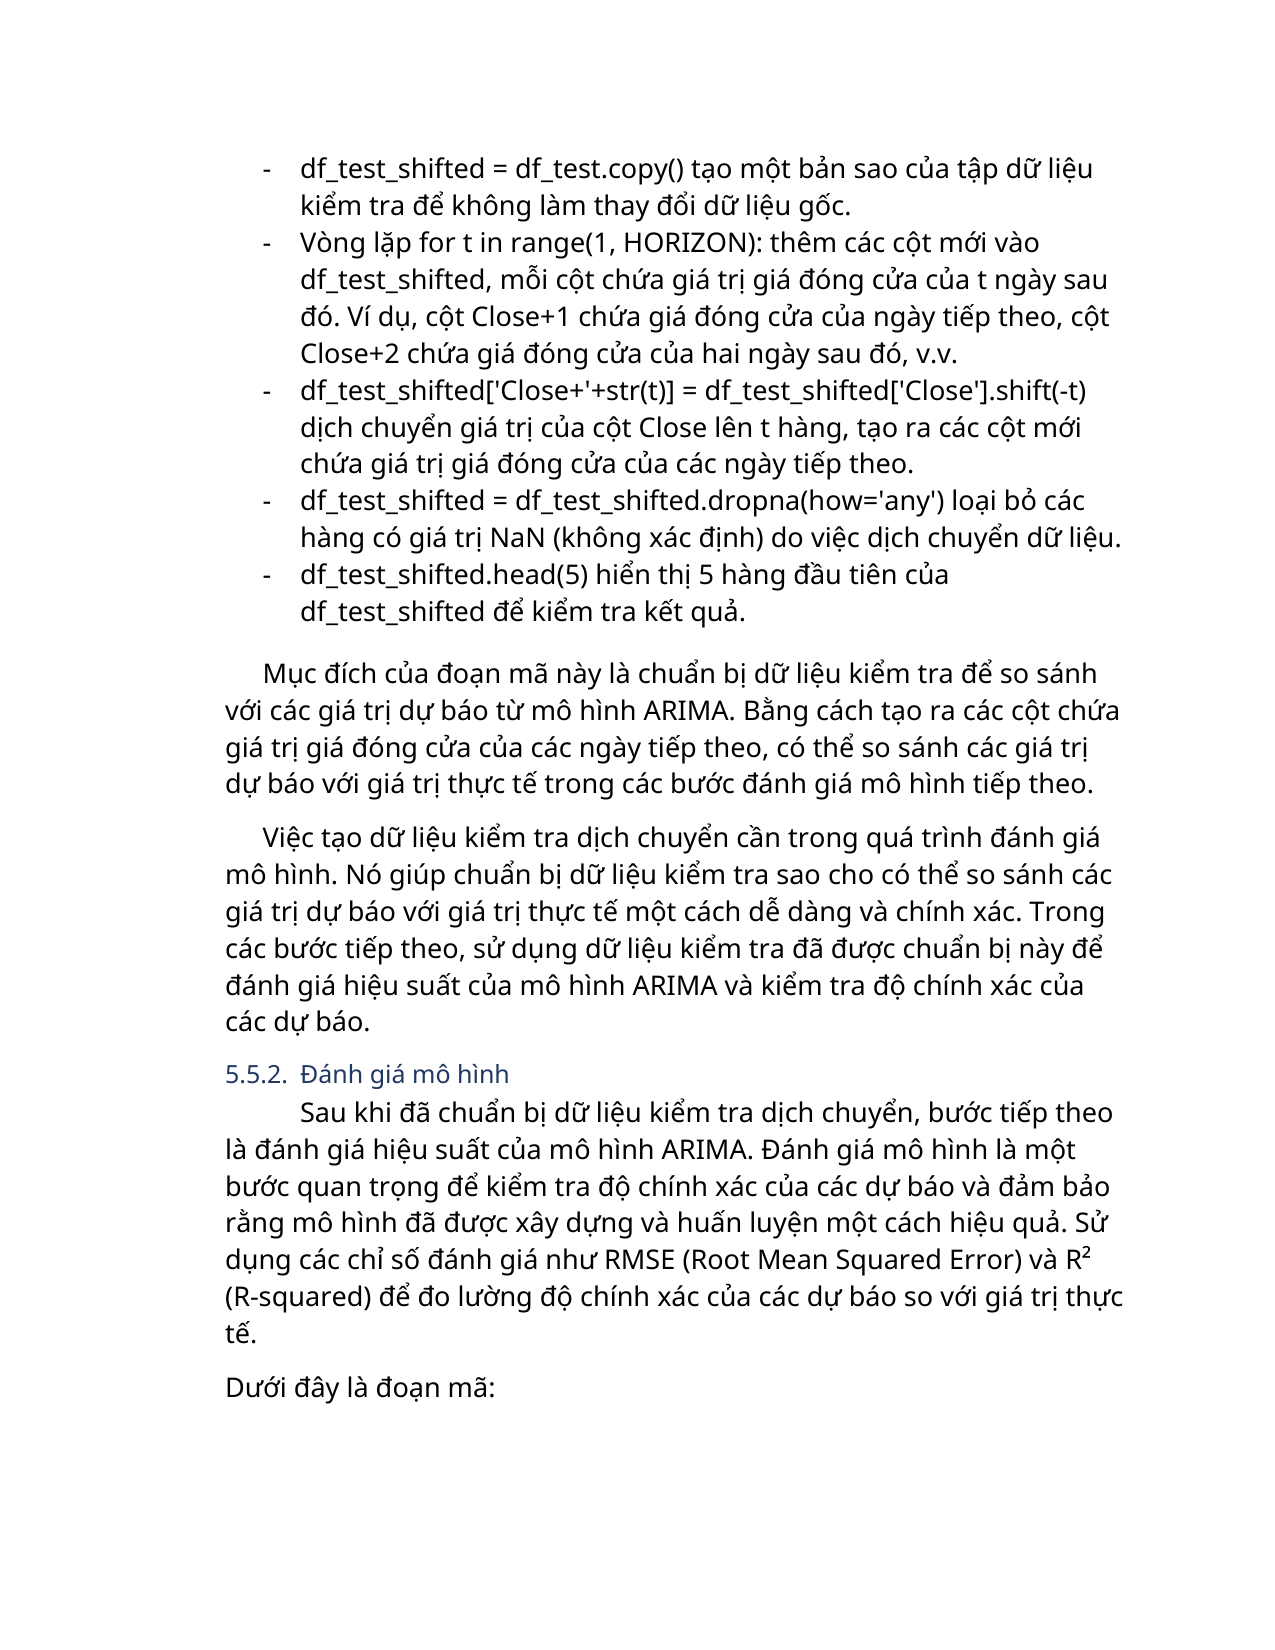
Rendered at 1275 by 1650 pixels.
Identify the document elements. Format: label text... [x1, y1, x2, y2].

text Mục đích của đoạn mã này là chuẩn bị dữ liệu kiểm tra để so sánh với các giá trị dự báo từ mô hình ARIMA. Bằng cách tạo ra các cột chứa giá trị giá đóng cửa của các ngày tiếp theo, có thể so sánh các giá trị dự báo với giá trị thực tế trong các bước đánh giá mô hình tiếp theo. [225, 654, 1125, 802]
list Vòng lặp for t in range(1, HORIZON): thêm các cột mới vào df_test_shifted, mỗi cột chứa giá trị giá đóng cửa của t ngày sau đó. Ví dụ, cột Close+1 chứa giá đóng cửa của ngày tiếp theo, cột Close+2 chứa giá đóng cửa của hai ngày sau đó, v.v. [262, 224, 1125, 371]
list df_test_shifted = df_test.copy() tạo một bản sao của tập dữ liệu kiểm tra để không làm thay đổi dữ liệu gốc. [262, 150, 1125, 224]
subtitle Đánh giá mô hình [225, 1056, 1125, 1091]
list df_test_shifted.head(5) hiển thị 5 hàng đầu tiên của df_test_shifted để kiểm tra kết quả. [262, 556, 1125, 629]
text Sau khi đã chuẩn bị dữ liệu kiểm tra dịch chuyển, bước tiếp theo là đánh giá hiệu suất của mô hình ARIMA. Đánh giá mô hình là một bước quan trọng để kiểm tra độ chính xác của các dự báo và đảm bảo rằng mô hình đã được xây dựng và huấn luyện một cách hiệu quả. Sử dụng các chỉ số đánh giá như RMSE (Root Mean Squared Error) và R² (R-squared) để đo lường độ chính xác của các dự báo so với giá trị thực tế. [225, 1093, 1125, 1351]
text Dưới đây là đoạn mã: [225, 1368, 1125, 1405]
text Việc tạo dữ liệu kiểm tra dịch chuyển cần trong quá trình đánh giá mô hình. Nó giúp chuẩn bị dữ liệu kiểm tra sao cho có thể so sánh các giá trị dự báo với giá trị thực tế một cách dễ dàng và chính xác. Trong các bước tiếp theo, sử dụng dữ liệu kiểm tra đã được chuẩn bị này để đánh giá hiệu suất của mô hình ARIMA và kiểm tra độ chính xác của các dự báo. [225, 818, 1125, 1040]
list df_test_shifted['Close+'+str(t)] = df_test_shifted['Close'].shift(-t) dịch chuyển giá trị của cột Close lên t hàng, tạo ra các cột mới chứa giá trị giá đóng cửa của các ngày tiếp theo. [262, 371, 1125, 482]
list df_test_shifted = df_test_shifted.dropna(how='any') loại bỏ các hàng có giá trị NaN (không xác định) do việc dịch chuyển dữ liệu. [262, 482, 1125, 556]
